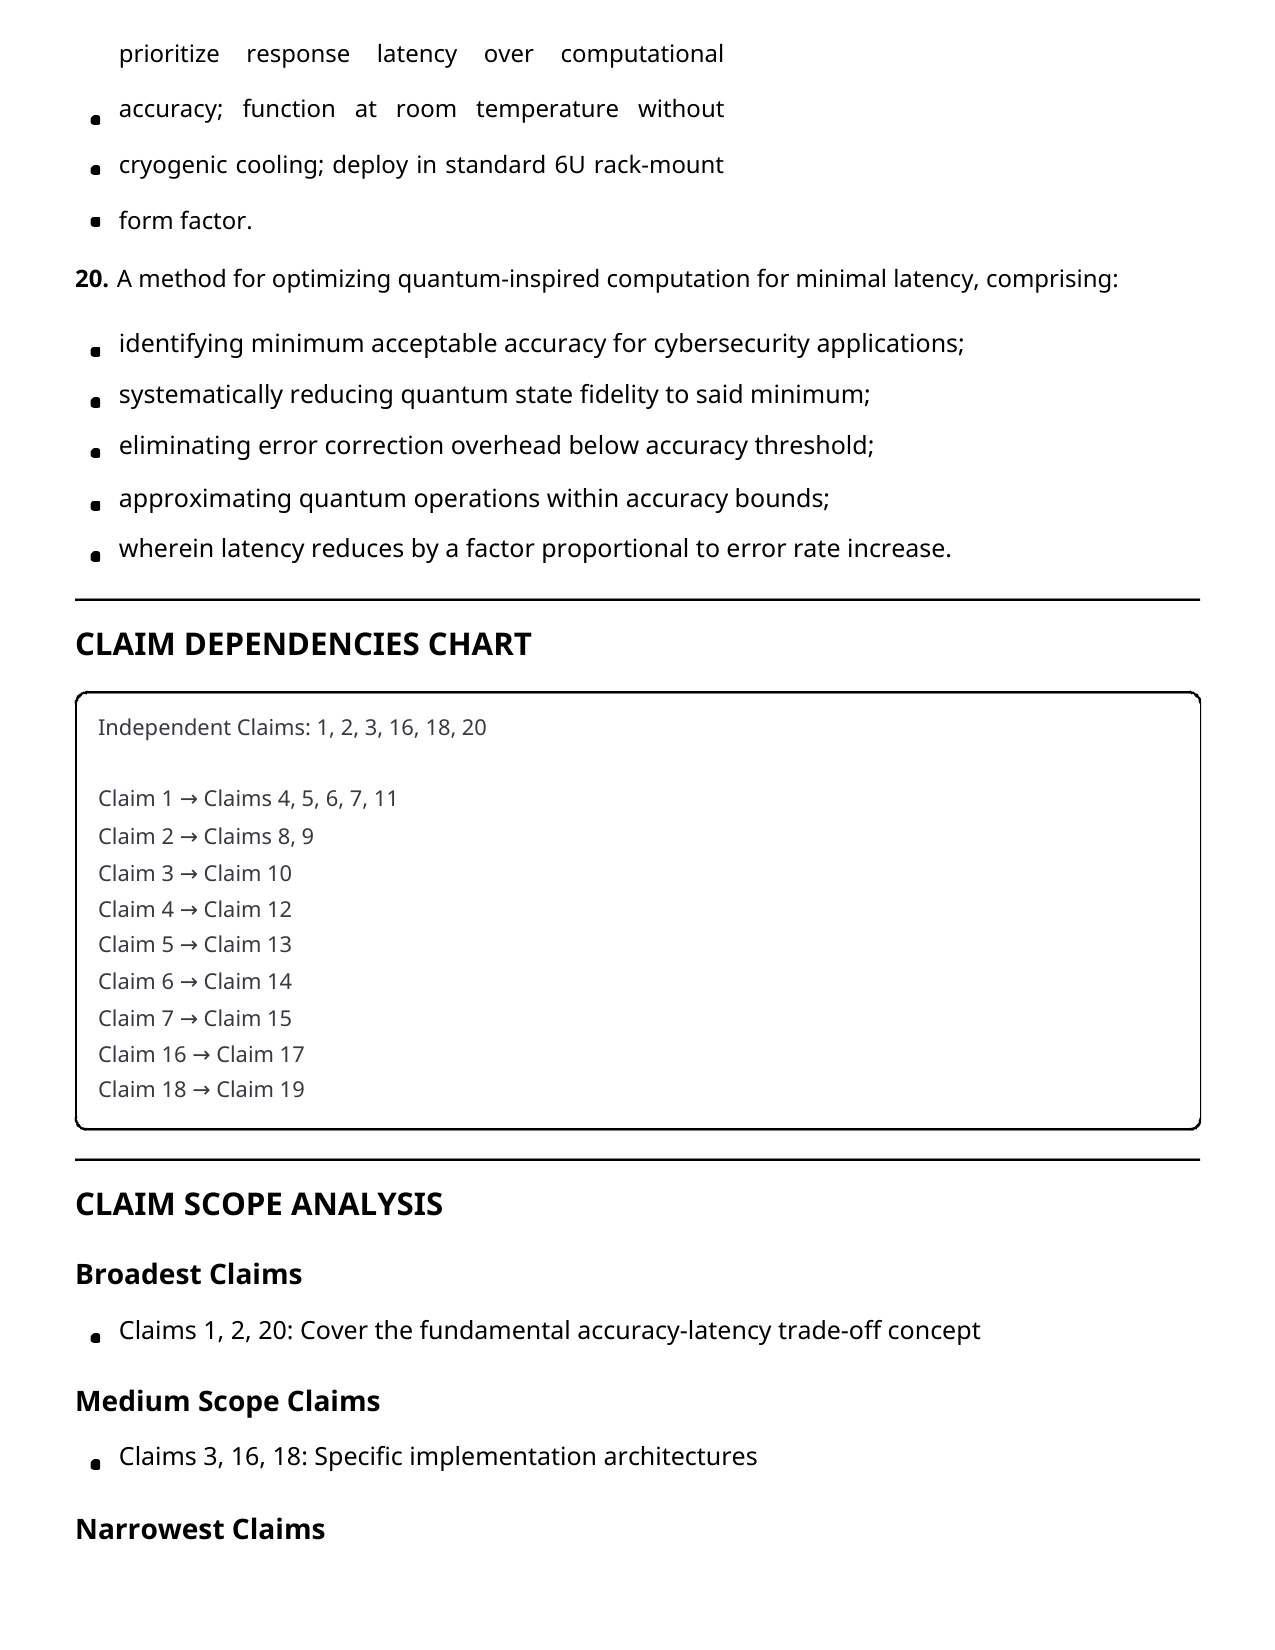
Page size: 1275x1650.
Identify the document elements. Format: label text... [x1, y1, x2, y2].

text CLAIM SCOPE ANALYSIS [75, 1182, 1125, 1225]
picture [90, 501, 100, 511]
text systematically reducing quantum state fidelity to said minimum; [119, 377, 1125, 411]
text Claim 3 → Claim 10 [98, 858, 1125, 887]
text Claim 6 → Claim 14 [98, 966, 1125, 996]
text prioritize response latency over computational accuracy; function at room temperature without cryogenic cooling; deploy in standard 6U rack-mount form factor. [119, 36, 725, 236]
picture [90, 551, 100, 562]
text Claims 1, 2, 20: Cover the fundamental accuracy-latency trade-off concept [119, 1312, 1125, 1346]
picture [90, 347, 100, 357]
text identifying minimum acceptable accuracy for cybersecurity applications; [119, 326, 1125, 360]
text approximating quantum operations within accuracy bounds; [119, 480, 1125, 514]
text Claim 4 → Claim 12 [98, 894, 1125, 924]
text Broadest Claims [75, 1254, 1125, 1293]
text wherein latency reduces by a factor proportional to error rate increase. [119, 531, 1125, 565]
picture [90, 165, 100, 175]
text Narrowest Claims [75, 1509, 1125, 1547]
text Claim 7 → Claim 15 [98, 1003, 1125, 1032]
text Claim 2 → Claims 8, 9 [98, 821, 1125, 851]
text eliminating error correction overhead below accuracy threshold; [119, 428, 1125, 462]
text Claim 18 → Claim 19 [98, 1074, 1125, 1104]
picture [90, 1459, 100, 1470]
picture [90, 217, 100, 227]
text CLAIM DEPENDENCIES CHART [75, 622, 1125, 665]
text Medium Scope Claims [75, 1381, 1125, 1419]
text Independent Claims: 1, 2, 3, 16, 18, 20 [98, 712, 1125, 742]
text Claim 1 → Claims 4, 5, 6, 7, 11 [98, 783, 1125, 813]
picture [90, 397, 100, 408]
list A method for optimizing quantum-inspired computation for minimal latency, comprising: [75, 261, 1125, 294]
picture [90, 115, 100, 125]
text Claim 5 → Claim 13 [98, 929, 1125, 959]
text Claims 3, 16, 18: Specific implementation architectures [119, 1439, 1125, 1473]
text Claim 16 → Claim 17 [98, 1039, 1125, 1069]
picture [90, 448, 100, 458]
picture [90, 1333, 100, 1343]
picture [73, 690, 1202, 1131]
